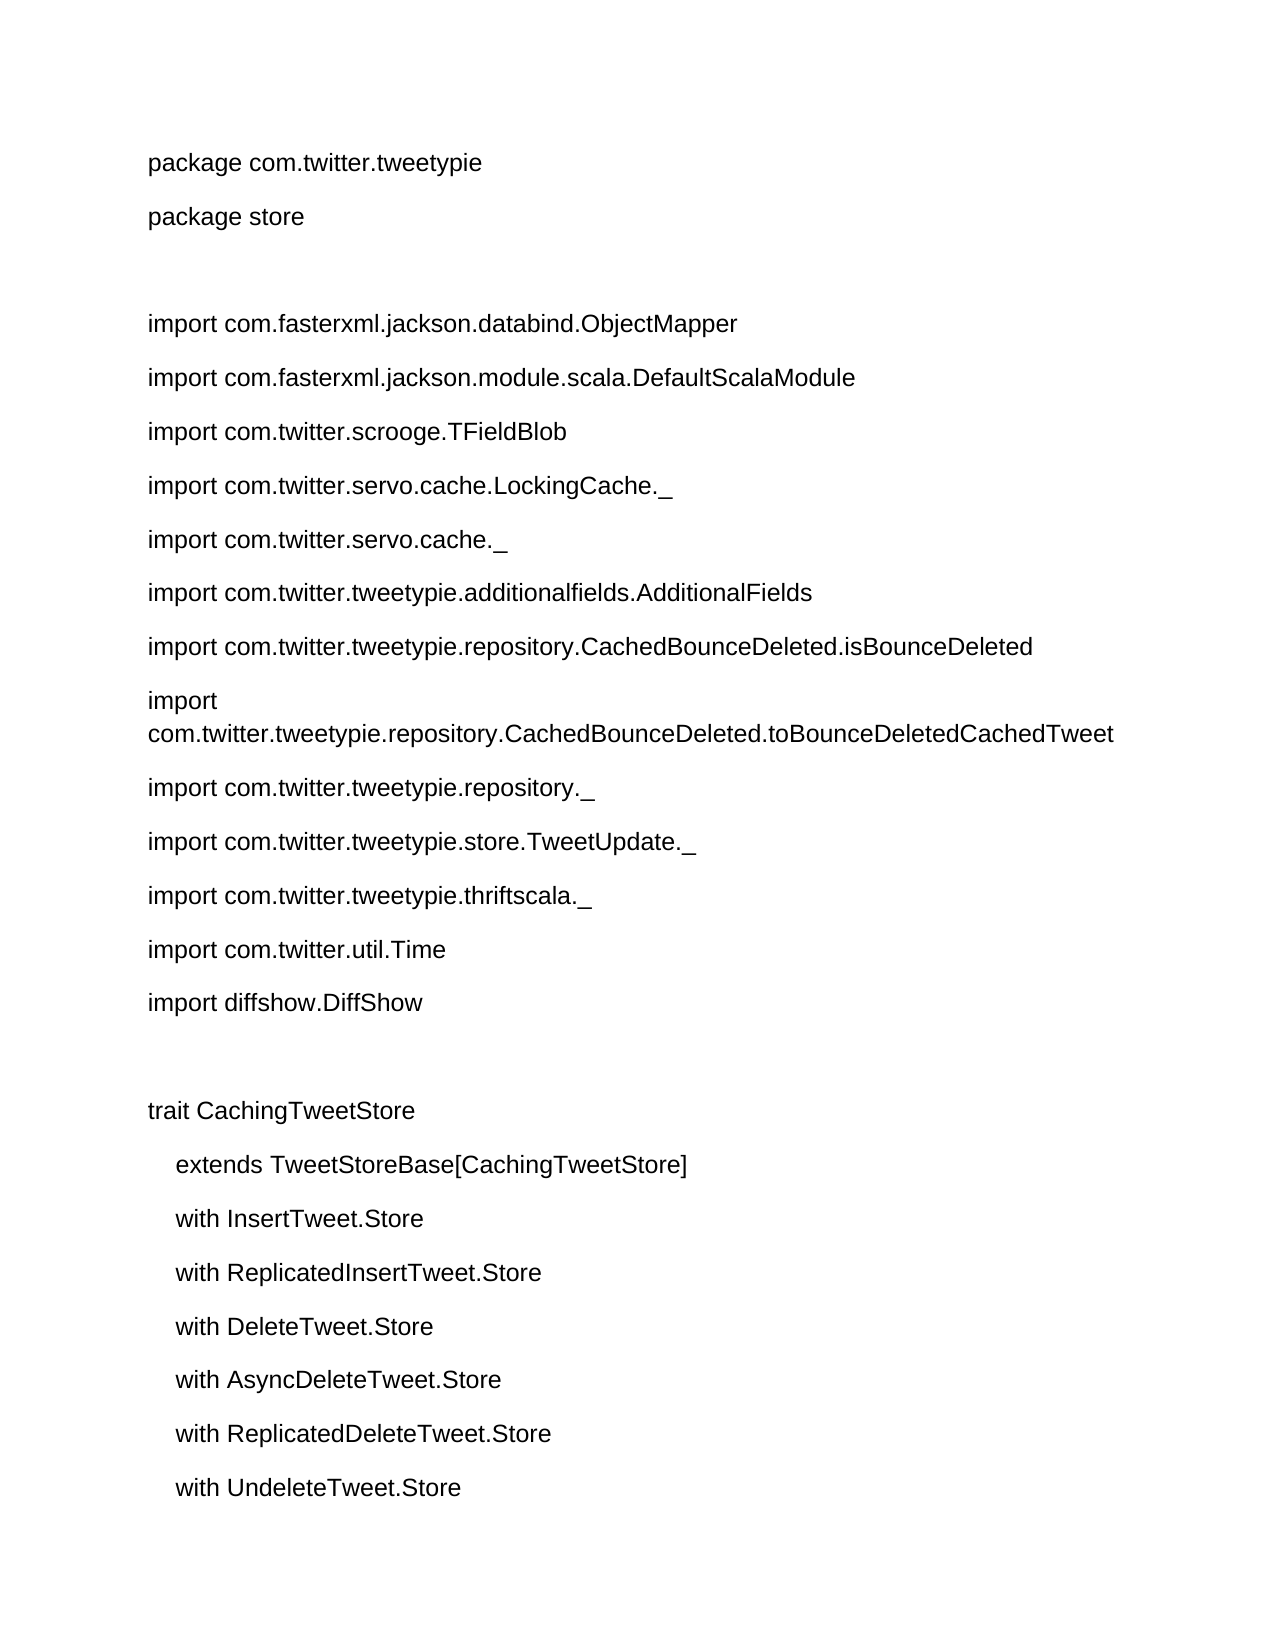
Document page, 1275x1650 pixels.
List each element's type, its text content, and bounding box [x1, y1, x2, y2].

text import com.twitter.servo.cache._ [148, 524, 1127, 553]
text package com.twitter.tweetypie [148, 148, 1127, 176]
text with ReplicatedDeleteTweet.Store [148, 1419, 1127, 1448]
text with ReplicatedInsertTweet.Store [148, 1258, 1127, 1286]
text import com.twitter.scrooge.TFieldBlob [148, 417, 1127, 446]
text import com.twitter.tweetypie.additionalfields.AdditionalFields [148, 578, 1127, 607]
text import com.twitter.tweetypie.thriftscala._ [148, 881, 1127, 909]
text package store [148, 201, 1127, 230]
text import com.fasterxml.jackson.module.scala.DefaultScalaModule [148, 363, 1127, 392]
text import com.twitter.tweetypie.store.TweetUpdate._ [148, 827, 1127, 856]
text import diffshow.DiffShow [148, 988, 1127, 1017]
text with AsyncDeleteTweet.Store [148, 1365, 1127, 1394]
text extends TweetStoreBase[CachingTweetStore] [148, 1150, 1127, 1179]
text with DeleteTweet.Store [148, 1312, 1127, 1340]
text with UndeleteTweet.Store [148, 1473, 1127, 1502]
text import com.twitter.tweetypie.repository.CachedBounceDeleted.toBounceDeletedCachedTweet [148, 686, 1127, 748]
text import com.twitter.servo.cache.LockingCache._ [148, 471, 1127, 499]
text trait CachingTweetStore [148, 1096, 1127, 1125]
text import com.twitter.tweetypie.repository.CachedBounceDeleted.isBounceDeleted [148, 632, 1127, 661]
text import com.fasterxml.jackson.databind.ObjectMapper [148, 309, 1127, 338]
text import com.twitter.util.Time [148, 934, 1127, 963]
text import com.twitter.tweetypie.repository._ [148, 773, 1127, 802]
text with InsertTweet.Store [148, 1204, 1127, 1233]
